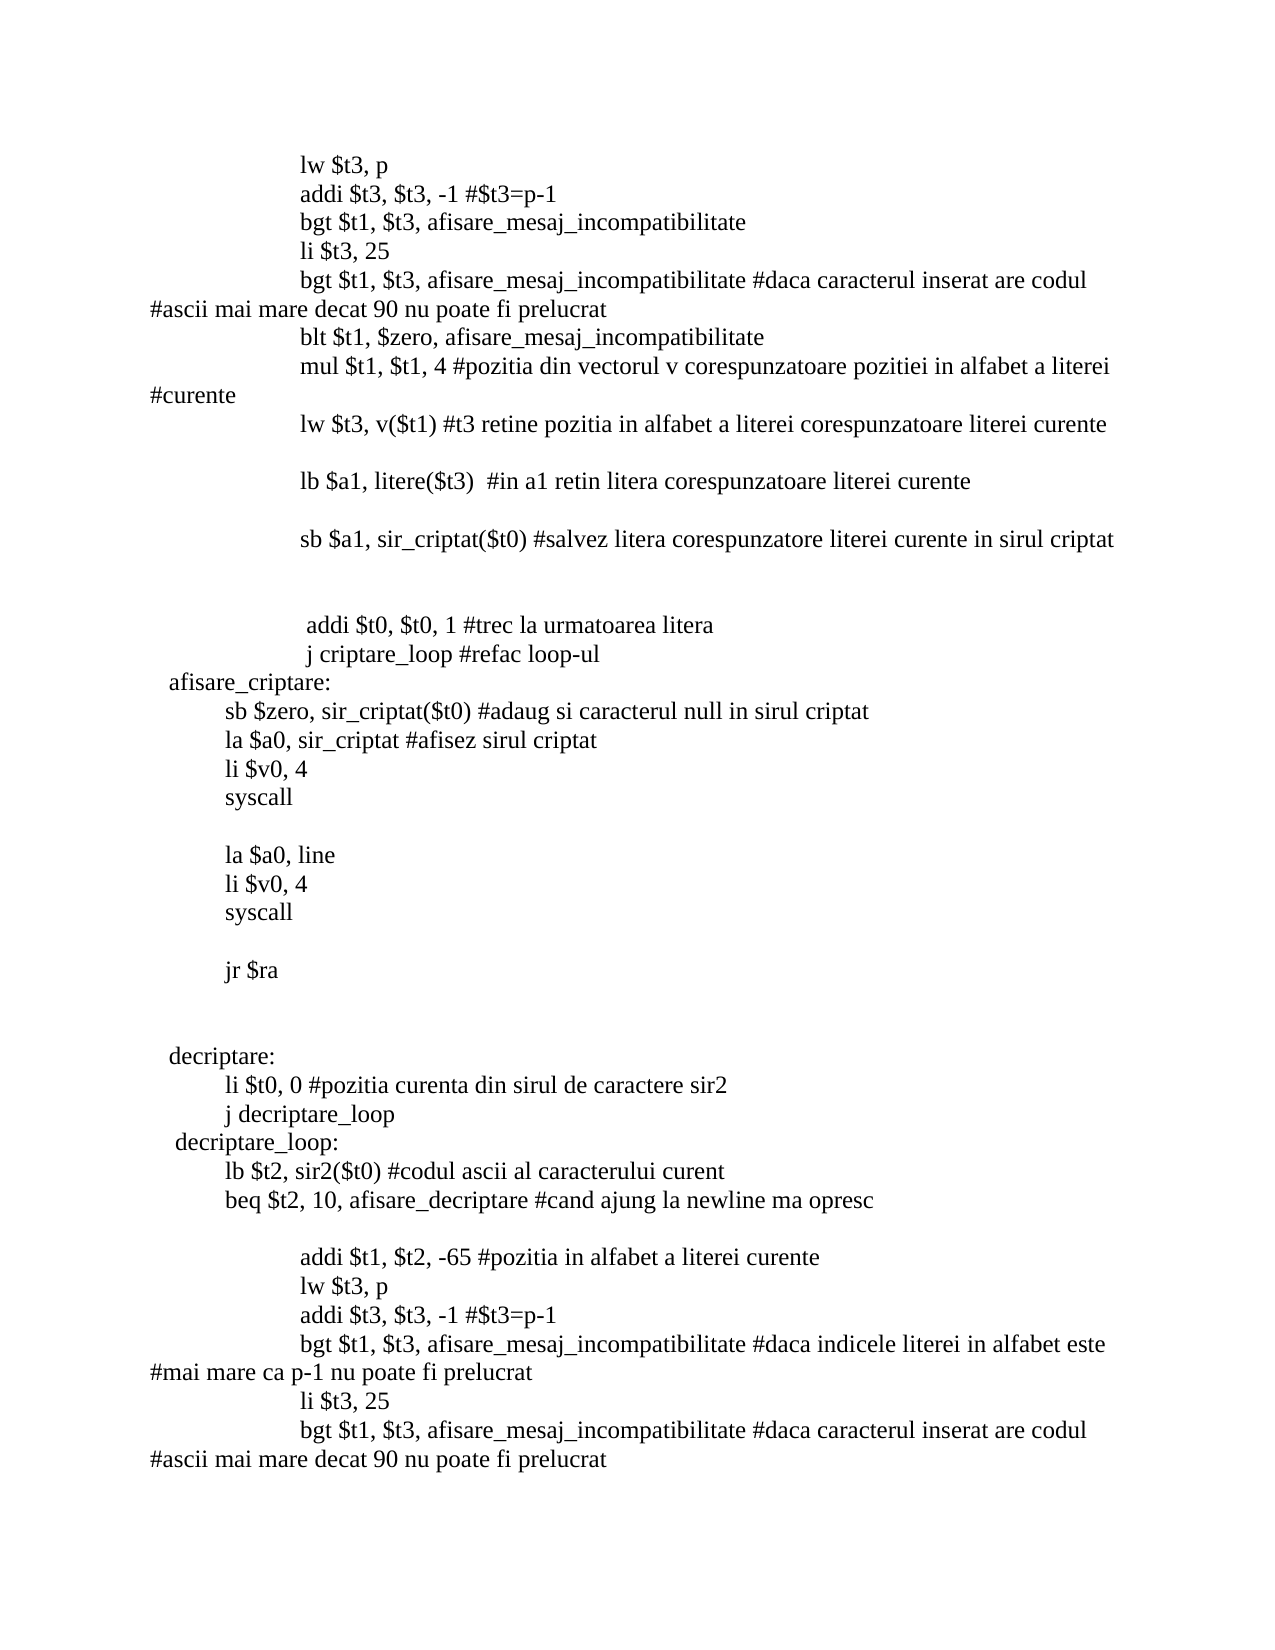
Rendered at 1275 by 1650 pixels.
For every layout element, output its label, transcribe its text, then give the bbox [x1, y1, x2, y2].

text sb $zero, sir_criptat($t0) #adaug si caracterul null in sirul criptat [150, 696, 1125, 725]
text addi $t3, $t3, -1 #$t3=p-1 [150, 1300, 1125, 1329]
text #ascii mai mare decat 90 nu poate fi prelucrat [150, 1444, 1125, 1472]
text addi $t3, $t3, -1 #$t3=p-1 [150, 179, 1125, 207]
text jr $ra [150, 955, 1125, 984]
text syscall [150, 782, 1125, 811]
text #ascii mai mare decat 90 nu poate fi prelucrat [150, 294, 1125, 322]
text li $v0, 4 [150, 754, 1125, 782]
text j criptare_loop #refac loop-ul [150, 639, 1125, 667]
text blt $t1, $zero, afisare_mesaj_incompatibilitate [150, 322, 1125, 351]
text sb $a1, sir_criptat($t0) #salvez litera corespunzatore literei curente in sirul criptat [150, 524, 1125, 552]
text #mai mare ca p-1 nu poate fi prelucrat [150, 1357, 1125, 1386]
text j decriptare_loop [150, 1099, 1125, 1127]
text decriptare_loop: [150, 1127, 1125, 1156]
text addi $t0, $t0, 1 #trec la urmatoarea litera [150, 610, 1125, 639]
text li $t3, 25 [150, 1386, 1125, 1415]
text syscall [150, 897, 1125, 926]
text bgt $t1, $t3, afisare_mesaj_incompatibilitate #daca indicele literei in alfabet este [150, 1329, 1125, 1357]
text addi $t1, $t2, -65 #pozitia in alfabet a literei curente [150, 1242, 1125, 1271]
text afisare_criptare: [150, 667, 1125, 696]
text lw $t3, v($t1) #t3 retine pozitia in alfabet a literei corespunzatoare literei curente [150, 409, 1125, 437]
text bgt $t1, $t3, afisare_mesaj_incompatibilitate [150, 207, 1125, 236]
text lw $t3, p [150, 1271, 1125, 1300]
text li $t3, 25 [150, 236, 1125, 265]
text li $t0, 0 #pozitia curenta din sirul de caractere sir2 [150, 1070, 1125, 1099]
text decriptare: [150, 1041, 1125, 1070]
text bgt $t1, $t3, afisare_mesaj_incompatibilitate #daca caracterul inserat are codul [150, 1415, 1125, 1444]
text beq $t2, 10, afisare_decriptare #cand ajung la newline ma opresc [150, 1185, 1125, 1214]
text #curente [150, 380, 1125, 409]
text lb $t2, sir2($t0) #codul ascii al caracterului curent [150, 1156, 1125, 1185]
text lw $t3, p [150, 150, 1125, 179]
text la $a0, line [150, 840, 1125, 869]
text mul $t1, $t1, 4 #pozitia din vectorul v corespunzatoare pozitiei in alfabet a literei [150, 351, 1125, 380]
text bgt $t1, $t3, afisare_mesaj_incompatibilitate #daca caracterul inserat are codul [150, 265, 1125, 294]
text la $a0, sir_criptat #afisez sirul criptat [150, 725, 1125, 754]
text lb $a1, litere($t3) #in a1 retin litera corespunzatoare literei curente [150, 466, 1125, 495]
text li $v0, 4 [150, 869, 1125, 897]
